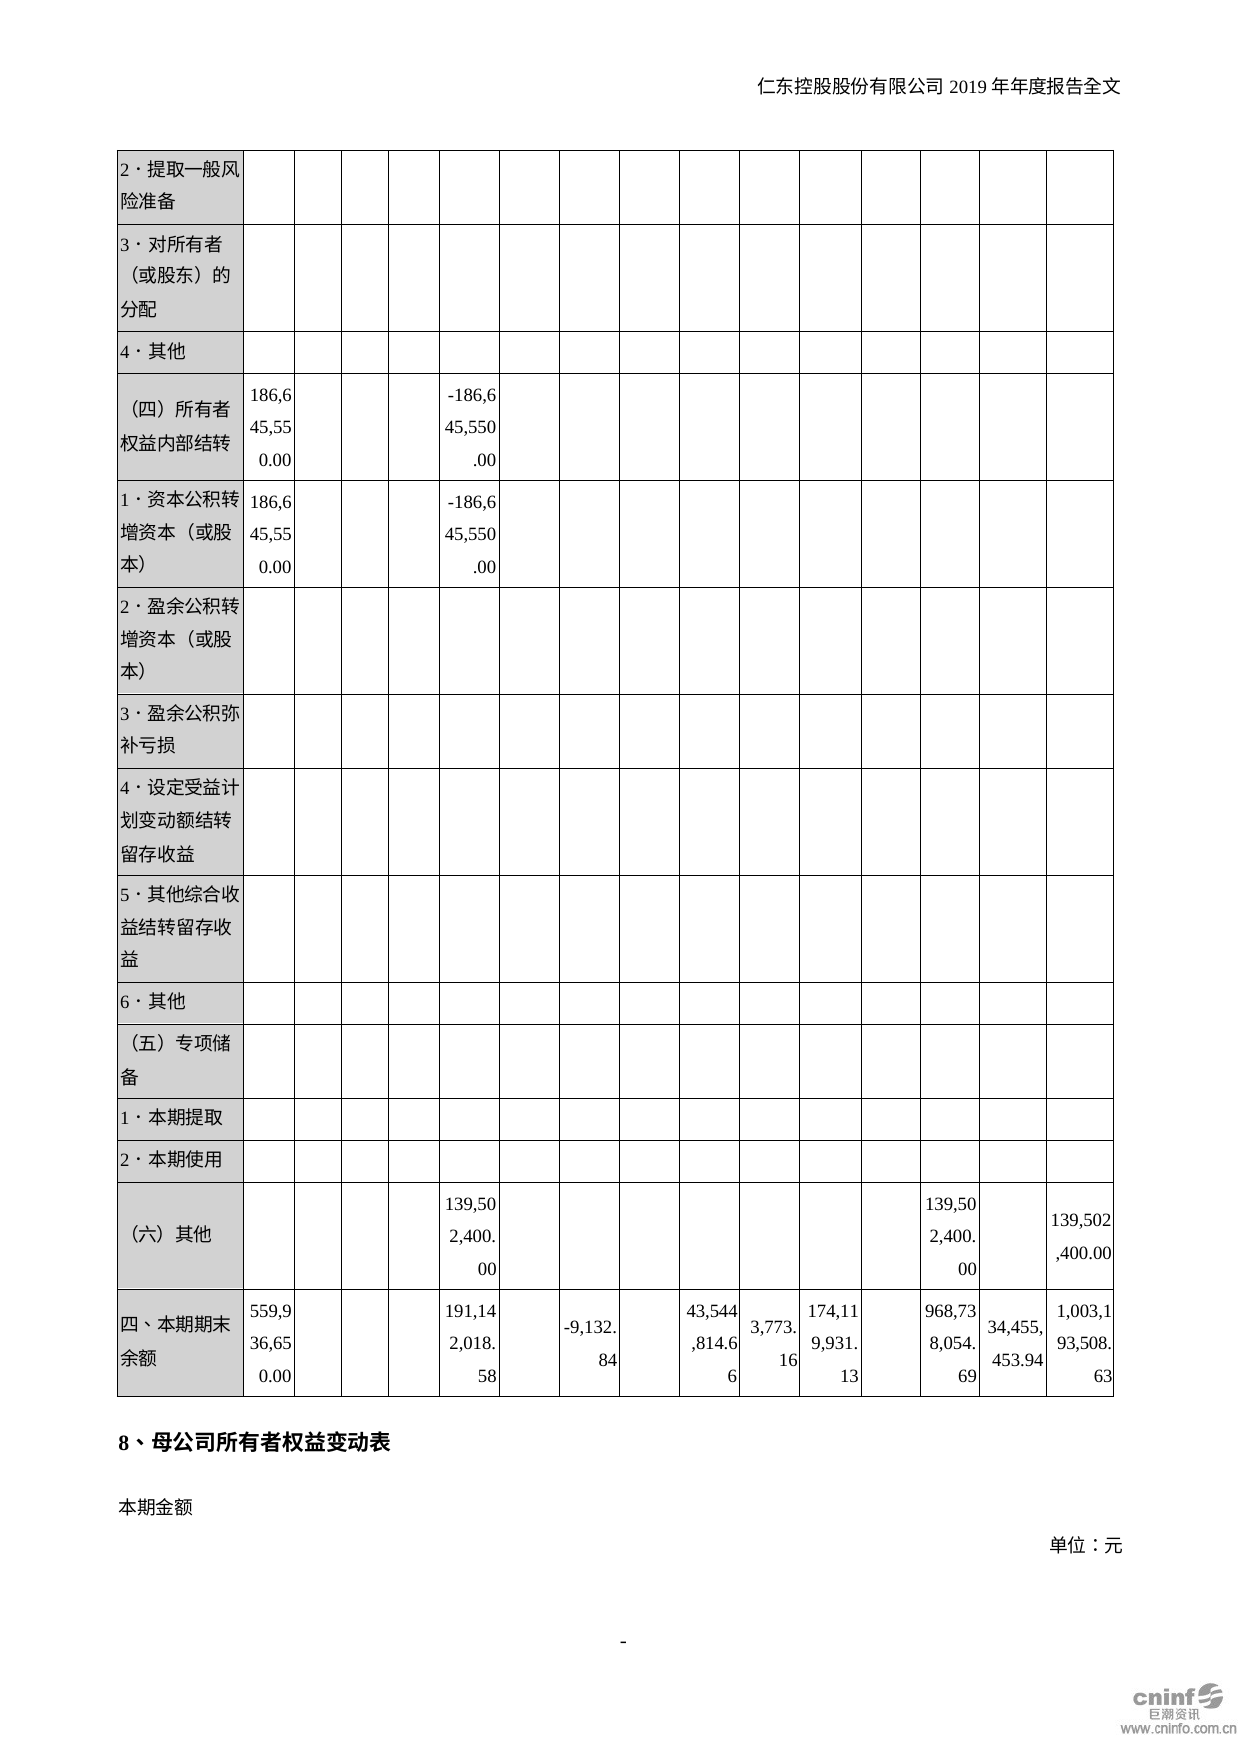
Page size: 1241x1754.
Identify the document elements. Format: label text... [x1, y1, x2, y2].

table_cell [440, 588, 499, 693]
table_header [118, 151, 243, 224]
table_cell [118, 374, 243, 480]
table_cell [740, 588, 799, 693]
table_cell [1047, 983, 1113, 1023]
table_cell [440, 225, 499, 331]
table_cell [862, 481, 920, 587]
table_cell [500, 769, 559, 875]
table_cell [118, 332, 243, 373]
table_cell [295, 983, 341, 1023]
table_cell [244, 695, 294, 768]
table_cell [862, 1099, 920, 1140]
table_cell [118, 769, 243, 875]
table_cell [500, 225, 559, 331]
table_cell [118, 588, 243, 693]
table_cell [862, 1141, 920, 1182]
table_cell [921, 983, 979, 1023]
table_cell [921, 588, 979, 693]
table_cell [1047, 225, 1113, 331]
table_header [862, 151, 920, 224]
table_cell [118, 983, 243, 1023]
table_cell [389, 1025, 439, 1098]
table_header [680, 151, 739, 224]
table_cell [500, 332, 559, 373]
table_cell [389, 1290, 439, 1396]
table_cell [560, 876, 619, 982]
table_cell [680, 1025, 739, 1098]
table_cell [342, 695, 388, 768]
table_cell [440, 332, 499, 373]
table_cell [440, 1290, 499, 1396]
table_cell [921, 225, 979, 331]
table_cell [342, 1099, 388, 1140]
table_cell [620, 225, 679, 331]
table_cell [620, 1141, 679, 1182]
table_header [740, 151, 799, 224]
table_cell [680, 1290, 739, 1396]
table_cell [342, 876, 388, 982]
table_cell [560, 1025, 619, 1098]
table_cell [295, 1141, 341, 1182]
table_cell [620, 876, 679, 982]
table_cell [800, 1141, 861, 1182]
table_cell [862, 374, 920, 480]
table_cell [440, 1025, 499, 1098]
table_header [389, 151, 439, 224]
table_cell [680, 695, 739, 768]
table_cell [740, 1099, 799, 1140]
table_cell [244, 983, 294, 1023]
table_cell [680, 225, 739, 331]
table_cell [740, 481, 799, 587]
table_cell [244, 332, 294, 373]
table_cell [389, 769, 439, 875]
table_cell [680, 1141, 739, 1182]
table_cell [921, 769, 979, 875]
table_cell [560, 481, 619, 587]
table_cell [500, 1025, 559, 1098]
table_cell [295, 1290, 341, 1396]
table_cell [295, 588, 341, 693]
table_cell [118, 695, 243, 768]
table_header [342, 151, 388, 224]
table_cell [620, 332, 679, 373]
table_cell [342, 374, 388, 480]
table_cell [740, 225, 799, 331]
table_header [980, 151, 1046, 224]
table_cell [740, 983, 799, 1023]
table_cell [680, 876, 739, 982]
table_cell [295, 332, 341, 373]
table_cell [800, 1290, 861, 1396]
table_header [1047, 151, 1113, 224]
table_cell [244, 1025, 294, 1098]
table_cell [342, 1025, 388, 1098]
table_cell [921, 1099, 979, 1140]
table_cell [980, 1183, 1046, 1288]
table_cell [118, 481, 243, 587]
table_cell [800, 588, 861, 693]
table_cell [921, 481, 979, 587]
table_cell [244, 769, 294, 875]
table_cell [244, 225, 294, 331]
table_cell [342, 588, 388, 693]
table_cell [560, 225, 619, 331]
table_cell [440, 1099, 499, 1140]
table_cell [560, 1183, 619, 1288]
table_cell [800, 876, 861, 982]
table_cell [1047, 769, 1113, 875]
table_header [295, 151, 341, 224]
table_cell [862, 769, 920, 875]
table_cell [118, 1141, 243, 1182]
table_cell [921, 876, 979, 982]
text 单位：元 [102, 1532, 1123, 1557]
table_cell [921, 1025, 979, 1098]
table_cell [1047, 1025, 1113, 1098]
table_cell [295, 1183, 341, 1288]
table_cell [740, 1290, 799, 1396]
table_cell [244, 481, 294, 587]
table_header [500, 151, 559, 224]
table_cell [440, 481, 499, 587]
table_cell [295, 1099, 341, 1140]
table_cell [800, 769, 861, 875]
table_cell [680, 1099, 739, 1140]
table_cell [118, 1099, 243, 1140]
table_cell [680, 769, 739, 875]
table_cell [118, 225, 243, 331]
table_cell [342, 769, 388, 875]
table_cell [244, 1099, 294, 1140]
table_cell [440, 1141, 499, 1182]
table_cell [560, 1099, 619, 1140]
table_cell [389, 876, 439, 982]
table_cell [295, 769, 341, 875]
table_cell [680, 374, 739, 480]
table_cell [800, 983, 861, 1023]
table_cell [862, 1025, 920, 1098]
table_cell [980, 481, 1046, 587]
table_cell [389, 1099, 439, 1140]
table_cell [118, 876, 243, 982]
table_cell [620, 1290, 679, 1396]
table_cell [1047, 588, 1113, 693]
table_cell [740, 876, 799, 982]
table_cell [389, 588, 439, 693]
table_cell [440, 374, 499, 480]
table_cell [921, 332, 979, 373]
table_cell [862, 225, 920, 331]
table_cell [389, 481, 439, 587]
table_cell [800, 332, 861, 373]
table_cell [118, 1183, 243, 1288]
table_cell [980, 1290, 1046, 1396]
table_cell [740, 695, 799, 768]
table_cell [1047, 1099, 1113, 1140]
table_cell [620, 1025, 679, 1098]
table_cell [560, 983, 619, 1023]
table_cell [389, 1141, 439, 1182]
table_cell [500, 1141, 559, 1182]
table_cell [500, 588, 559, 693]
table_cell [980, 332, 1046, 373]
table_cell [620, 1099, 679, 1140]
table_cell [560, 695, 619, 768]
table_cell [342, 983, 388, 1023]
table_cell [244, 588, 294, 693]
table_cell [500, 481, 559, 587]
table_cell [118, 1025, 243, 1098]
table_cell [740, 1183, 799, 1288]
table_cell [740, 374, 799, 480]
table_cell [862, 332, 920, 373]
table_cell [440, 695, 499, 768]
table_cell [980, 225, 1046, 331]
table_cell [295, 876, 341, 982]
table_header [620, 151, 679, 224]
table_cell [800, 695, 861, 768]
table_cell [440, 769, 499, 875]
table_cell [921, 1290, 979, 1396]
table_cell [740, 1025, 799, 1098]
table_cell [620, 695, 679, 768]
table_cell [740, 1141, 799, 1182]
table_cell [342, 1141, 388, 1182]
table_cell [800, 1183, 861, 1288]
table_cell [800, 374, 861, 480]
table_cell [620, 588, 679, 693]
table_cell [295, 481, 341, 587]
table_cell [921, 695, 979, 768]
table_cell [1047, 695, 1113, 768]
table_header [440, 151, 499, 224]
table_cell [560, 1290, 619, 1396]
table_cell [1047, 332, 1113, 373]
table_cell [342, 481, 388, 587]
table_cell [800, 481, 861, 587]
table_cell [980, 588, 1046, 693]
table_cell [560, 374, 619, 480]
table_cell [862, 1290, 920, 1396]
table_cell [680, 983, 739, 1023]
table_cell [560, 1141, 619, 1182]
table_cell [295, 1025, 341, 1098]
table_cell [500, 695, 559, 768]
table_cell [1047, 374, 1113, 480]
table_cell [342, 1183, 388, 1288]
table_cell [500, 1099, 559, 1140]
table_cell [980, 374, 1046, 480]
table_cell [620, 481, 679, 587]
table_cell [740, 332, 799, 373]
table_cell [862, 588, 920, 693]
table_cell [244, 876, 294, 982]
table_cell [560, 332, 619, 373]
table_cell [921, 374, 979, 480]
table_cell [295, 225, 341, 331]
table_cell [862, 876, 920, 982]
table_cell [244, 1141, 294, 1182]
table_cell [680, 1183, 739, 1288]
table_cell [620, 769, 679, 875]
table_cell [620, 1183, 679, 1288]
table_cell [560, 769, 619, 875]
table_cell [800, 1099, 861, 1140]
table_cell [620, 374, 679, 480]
picture [1115, 1680, 1240, 1737]
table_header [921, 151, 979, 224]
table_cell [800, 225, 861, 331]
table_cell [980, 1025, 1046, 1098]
subtitle 8、母公司所有者权益变动表 [118, 1427, 1240, 1456]
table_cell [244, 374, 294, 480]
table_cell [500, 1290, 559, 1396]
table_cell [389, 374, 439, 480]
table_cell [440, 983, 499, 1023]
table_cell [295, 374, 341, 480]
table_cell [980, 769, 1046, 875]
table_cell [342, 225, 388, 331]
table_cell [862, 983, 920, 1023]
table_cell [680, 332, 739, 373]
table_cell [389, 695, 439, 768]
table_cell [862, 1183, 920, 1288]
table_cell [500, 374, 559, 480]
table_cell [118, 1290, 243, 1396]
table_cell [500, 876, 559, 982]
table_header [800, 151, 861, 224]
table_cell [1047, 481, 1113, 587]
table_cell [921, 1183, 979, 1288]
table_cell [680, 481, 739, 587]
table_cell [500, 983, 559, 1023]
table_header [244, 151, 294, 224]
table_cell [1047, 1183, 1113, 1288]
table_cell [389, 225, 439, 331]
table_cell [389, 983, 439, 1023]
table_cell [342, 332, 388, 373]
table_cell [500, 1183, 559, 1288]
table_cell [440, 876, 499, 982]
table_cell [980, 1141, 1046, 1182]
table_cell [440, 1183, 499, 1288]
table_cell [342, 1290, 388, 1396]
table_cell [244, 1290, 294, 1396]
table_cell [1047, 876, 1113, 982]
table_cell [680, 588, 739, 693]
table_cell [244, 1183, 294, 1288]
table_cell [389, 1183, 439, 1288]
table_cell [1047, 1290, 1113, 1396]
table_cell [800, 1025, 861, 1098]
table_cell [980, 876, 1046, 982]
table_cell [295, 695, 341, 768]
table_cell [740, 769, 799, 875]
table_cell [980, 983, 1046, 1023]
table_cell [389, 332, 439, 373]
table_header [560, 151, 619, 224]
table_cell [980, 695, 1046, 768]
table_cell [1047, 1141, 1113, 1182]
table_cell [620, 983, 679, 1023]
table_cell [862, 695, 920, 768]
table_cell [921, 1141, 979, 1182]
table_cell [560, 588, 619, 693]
text 本期金额 [118, 1494, 1240, 1520]
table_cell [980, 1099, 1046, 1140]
